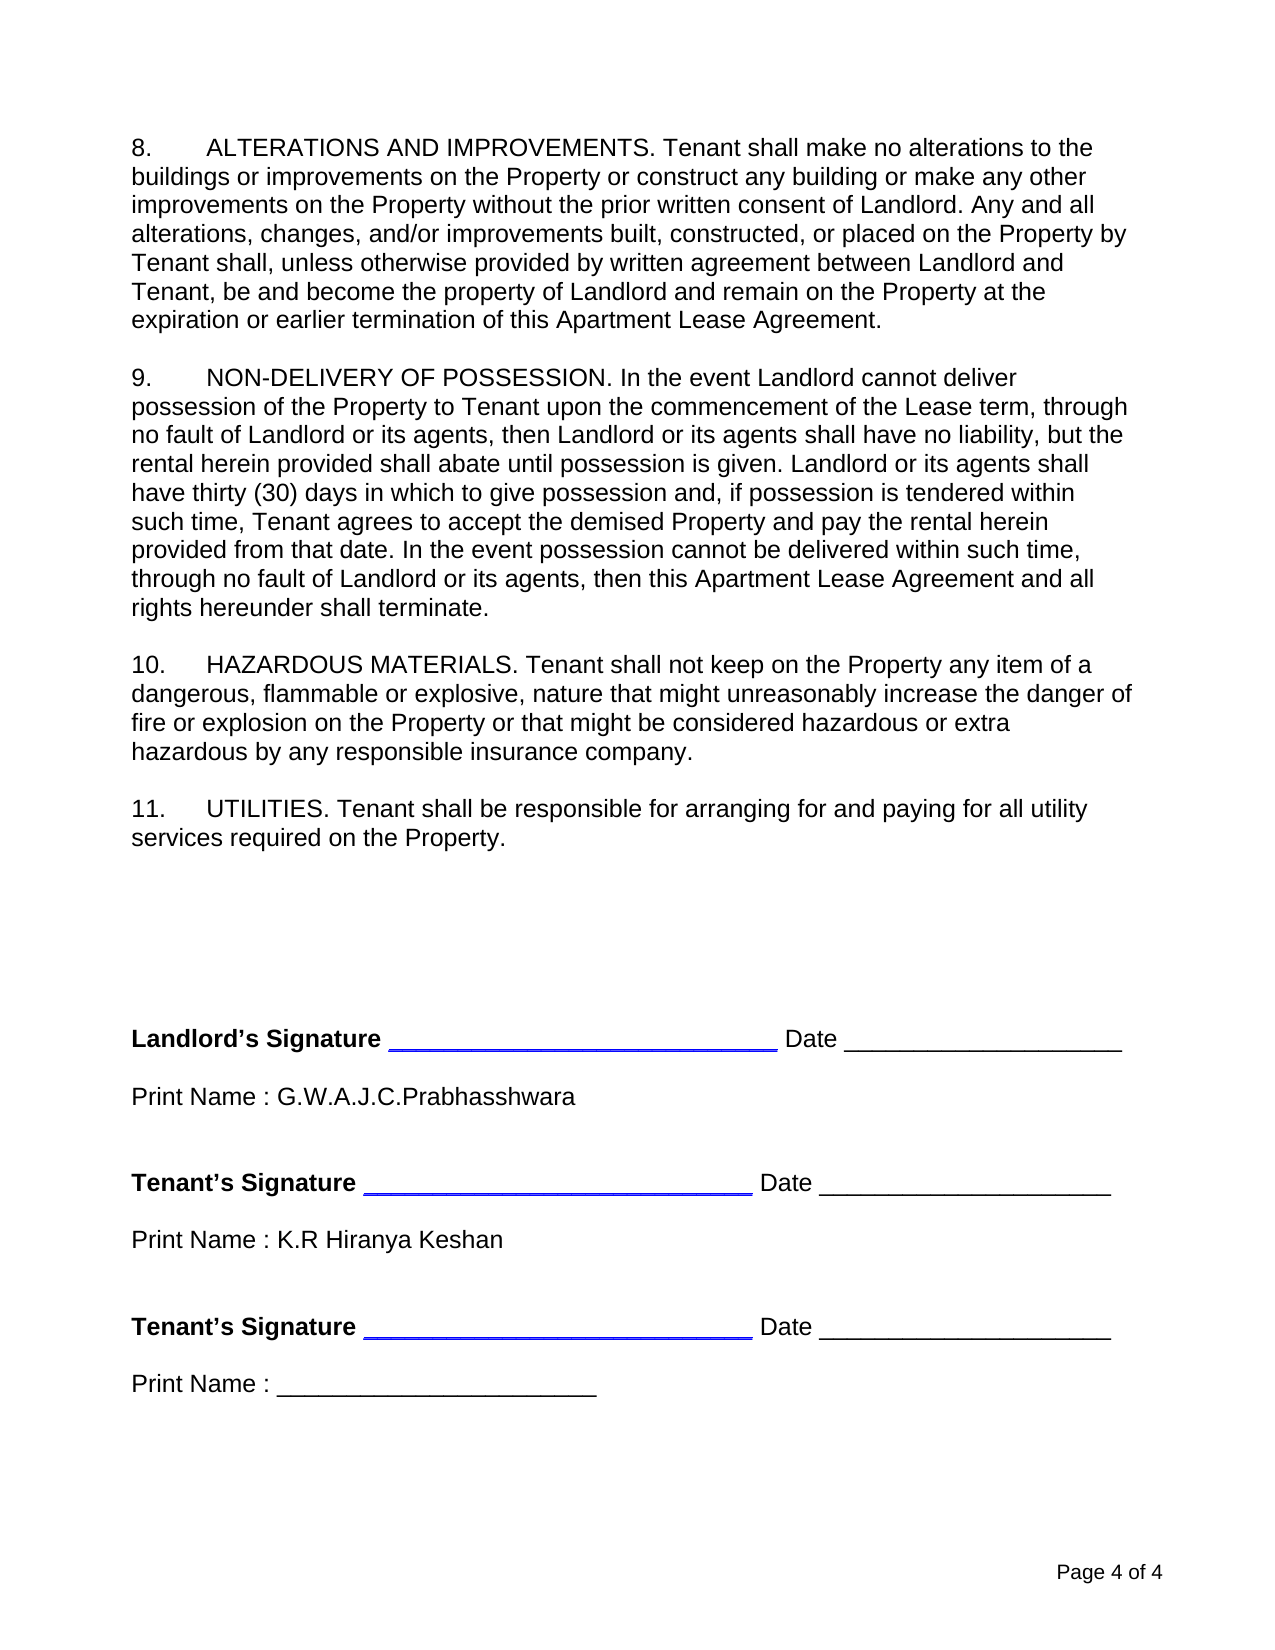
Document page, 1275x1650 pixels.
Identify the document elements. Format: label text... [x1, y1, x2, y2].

text Print Name : K.R Hiranya Keshan [131, 1225, 1134, 1254]
text 8. ALTERATIONS AND IMPROVEMENTS. Tenant shall make no alterations to the buildings or improvements on the Property or construct any building or make any other improvements on the Property without the prior written consent of Landlord. Any and all alterations, changes, and/or improvements built, constructed, or placed on the Property by Tenant shall, unless otherwise provided by written agreement between Landlord and Tenant, be and become the property of Landlord and remain on the Property at the expiration or earlier termination of this Apartment Lease Agreement. [131, 133, 1134, 334]
text Tenant’s Signature ____________________________ Date _____________________ [131, 1168, 1134, 1197]
text Print Name : _______________________ [131, 1369, 1134, 1398]
text Print Name : G.W.A.J.C.Prabhasshwara [131, 1082, 1134, 1110]
text Tenant’s Signature ____________________________ Date _____________________ [131, 1312, 1134, 1340]
text 9. NON-DELIVERY OF POSSESSION. In the event Landlord cannot deliver possession of the Property to Tenant upon the commencement of the Lease term, through no fault of Landlord or its agents, then Landlord or its agents shall have no liability, but the rental herein provided shall abate until possession is given. Landlord or its agents shall have thirty (30) days in which to give possession and, if possession is tendered within such time, Tenant agrees to accept the demised Property and pay the rental herein provided from that date. In the event possession cannot be delivered within such time, through no fault of Landlord or its agents, then this Apartment Lease Agreement and all rights hereunder shall terminate. [131, 363, 1134, 622]
text 11. UTILITIES. Tenant shall be responsible for arranging for and paying for all utility services required on the Property. [131, 794, 1134, 852]
text 10. HAZARDOUS MATERIALS. Tenant shall not keep on the Property any item of a dangerous, flammable or explosive, nature that might unreasonably increase the danger of fire or explosion on the Property or that might be considered hazardous or extra hazardous by any responsible insurance company. [131, 650, 1134, 765]
text Landlord’s Signature ____________________________ Date ____________________ [131, 1024, 1134, 1053]
